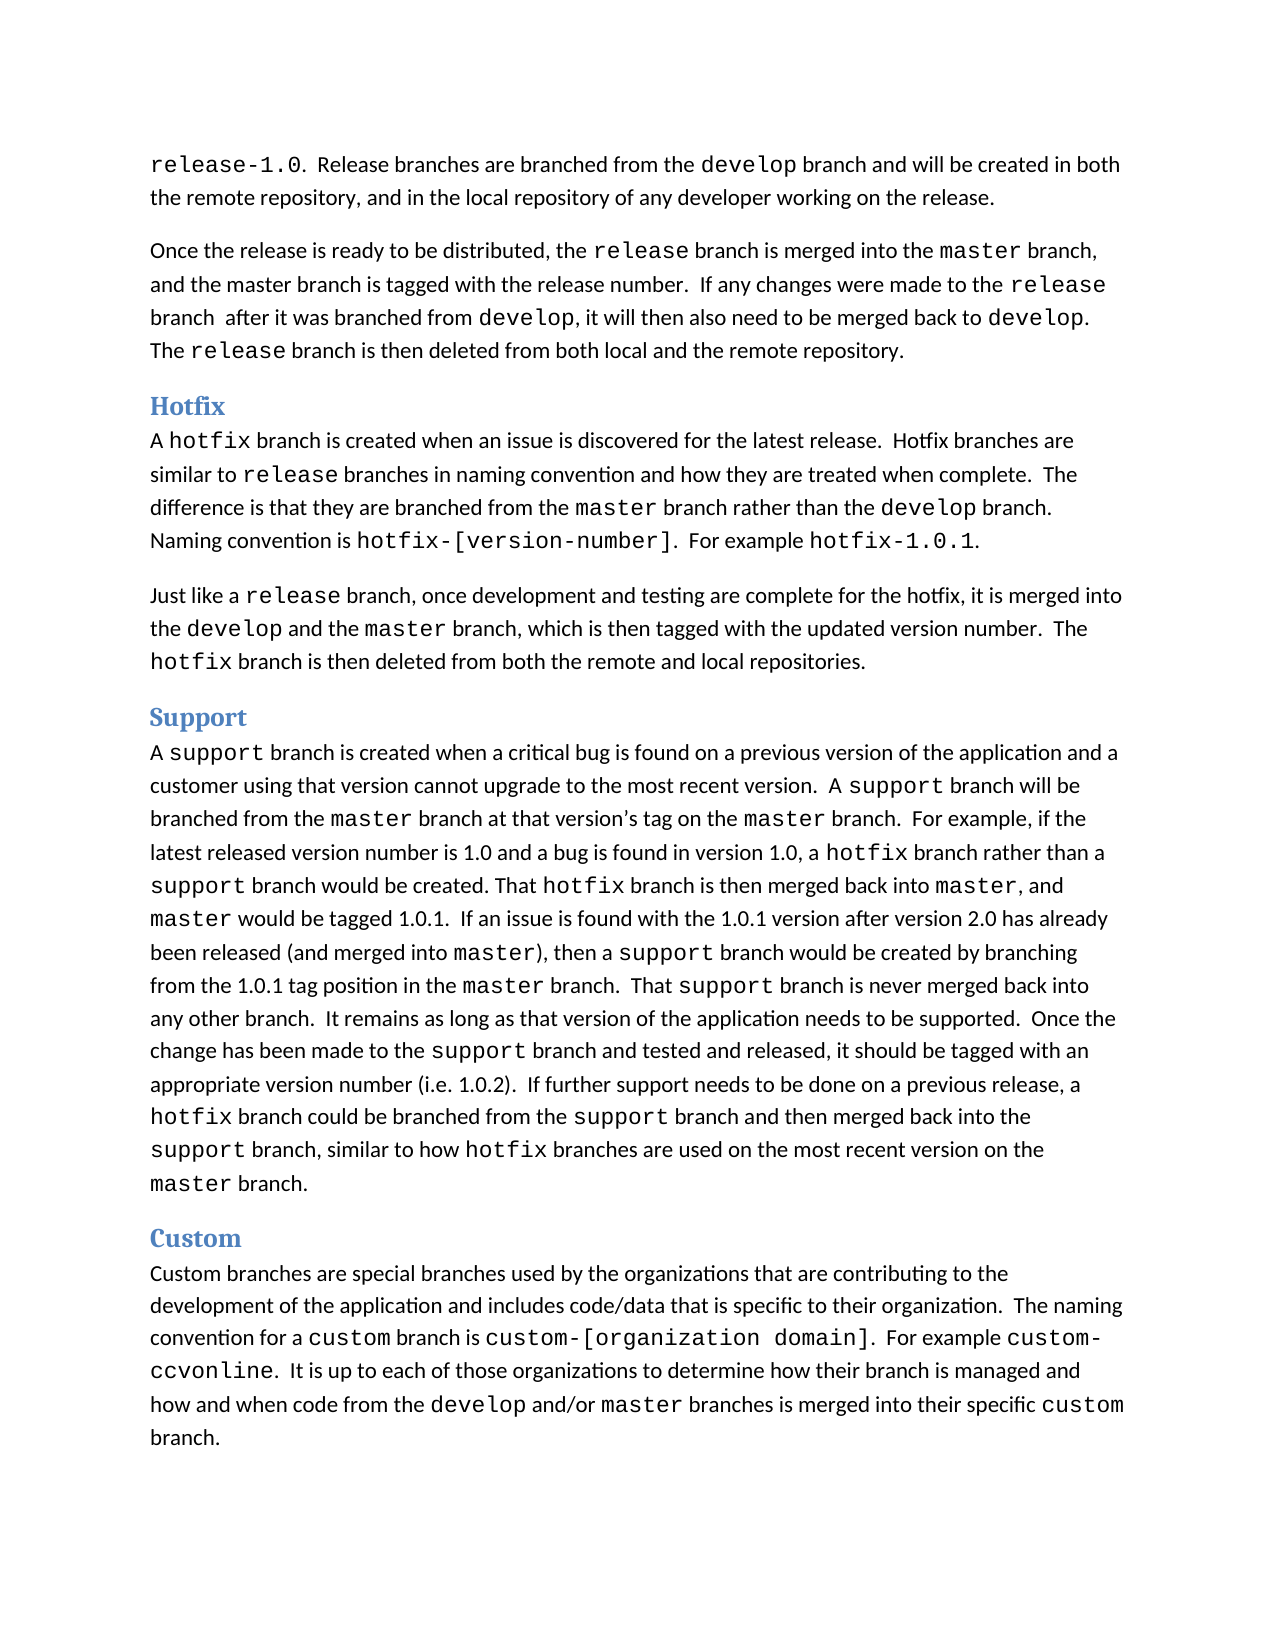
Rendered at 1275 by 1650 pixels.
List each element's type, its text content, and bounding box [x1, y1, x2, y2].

text Custom branches are special branches used by the organizations that are contributing to the development of the application and includes code/data that is specific to their organization. The naming convention for a custom branch is custom-[organization domain]. For example custom-ccvonline. It is up to each of those organizations to determine how their branch is managed and how and when code from the develop and/or master branches is merged into their specific custom branch. [150, 1259, 1125, 1451]
text A support branch is created when a critical bug is found on a previous version of the application and a customer using that version cannot upgrade to the most recent version. A support branch will be branched from the master branch at that version’s tag on the master branch. For example, if the latest released version number is 1.0 and a bug is found in version 1.0, a hotfix branch rather than a support branch would be created. That hotfix branch is then merged back into master, and master would be tagged 1.0.1. If an issue is found with the 1.0.1 version after version 2.0 has already been released (and merged into master), then a support branch would be created by branching from the 1.0.1 tag position in the master branch. That support branch is never merged back into any other branch. It remains as long as that version of the application needs to be supported. Once the change has been made to the support branch and tested and released, it should be tagged with an appropriate version number (i.e. 1.0.2). If further support needs to be done on a previous release, a hotfix branch could be branched from the support branch and then merged back into the support branch, similar to how hotfix branches are used on the most recent version on the master branch. [150, 738, 1125, 1198]
subtitle Custom [150, 1223, 1125, 1254]
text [150, 150, 1125, 211]
subtitle Support [150, 702, 1125, 733]
text Just like a release branch, once development and testing are complete for the hotfix, it is merged into the develop and the master branch, which is then tagged with the updated version number. The hotfix branch is then deleted from both the remote and local repositories. [150, 581, 1125, 677]
subtitle Hotfix [150, 391, 1125, 422]
text A hotfix branch is created when an issue is discovered for the latest release. Hotfix branches are similar to release branches in naming convention and how they are treated when complete. The difference is that they are branched from the master branch rather than the develop branch. Naming convention is hotfix-[version-number]. For example hotfix-1.0.1. [150, 426, 1125, 556]
text Once the release is ready to be distributed, the release branch is merged into the master branch, and the master branch is tagged with the release number. If any changes were made to the release branch after it was branched from develop, it will then also need to be merged back to develop. The release branch is then deleted from both local and the remote repository. [150, 236, 1125, 366]
